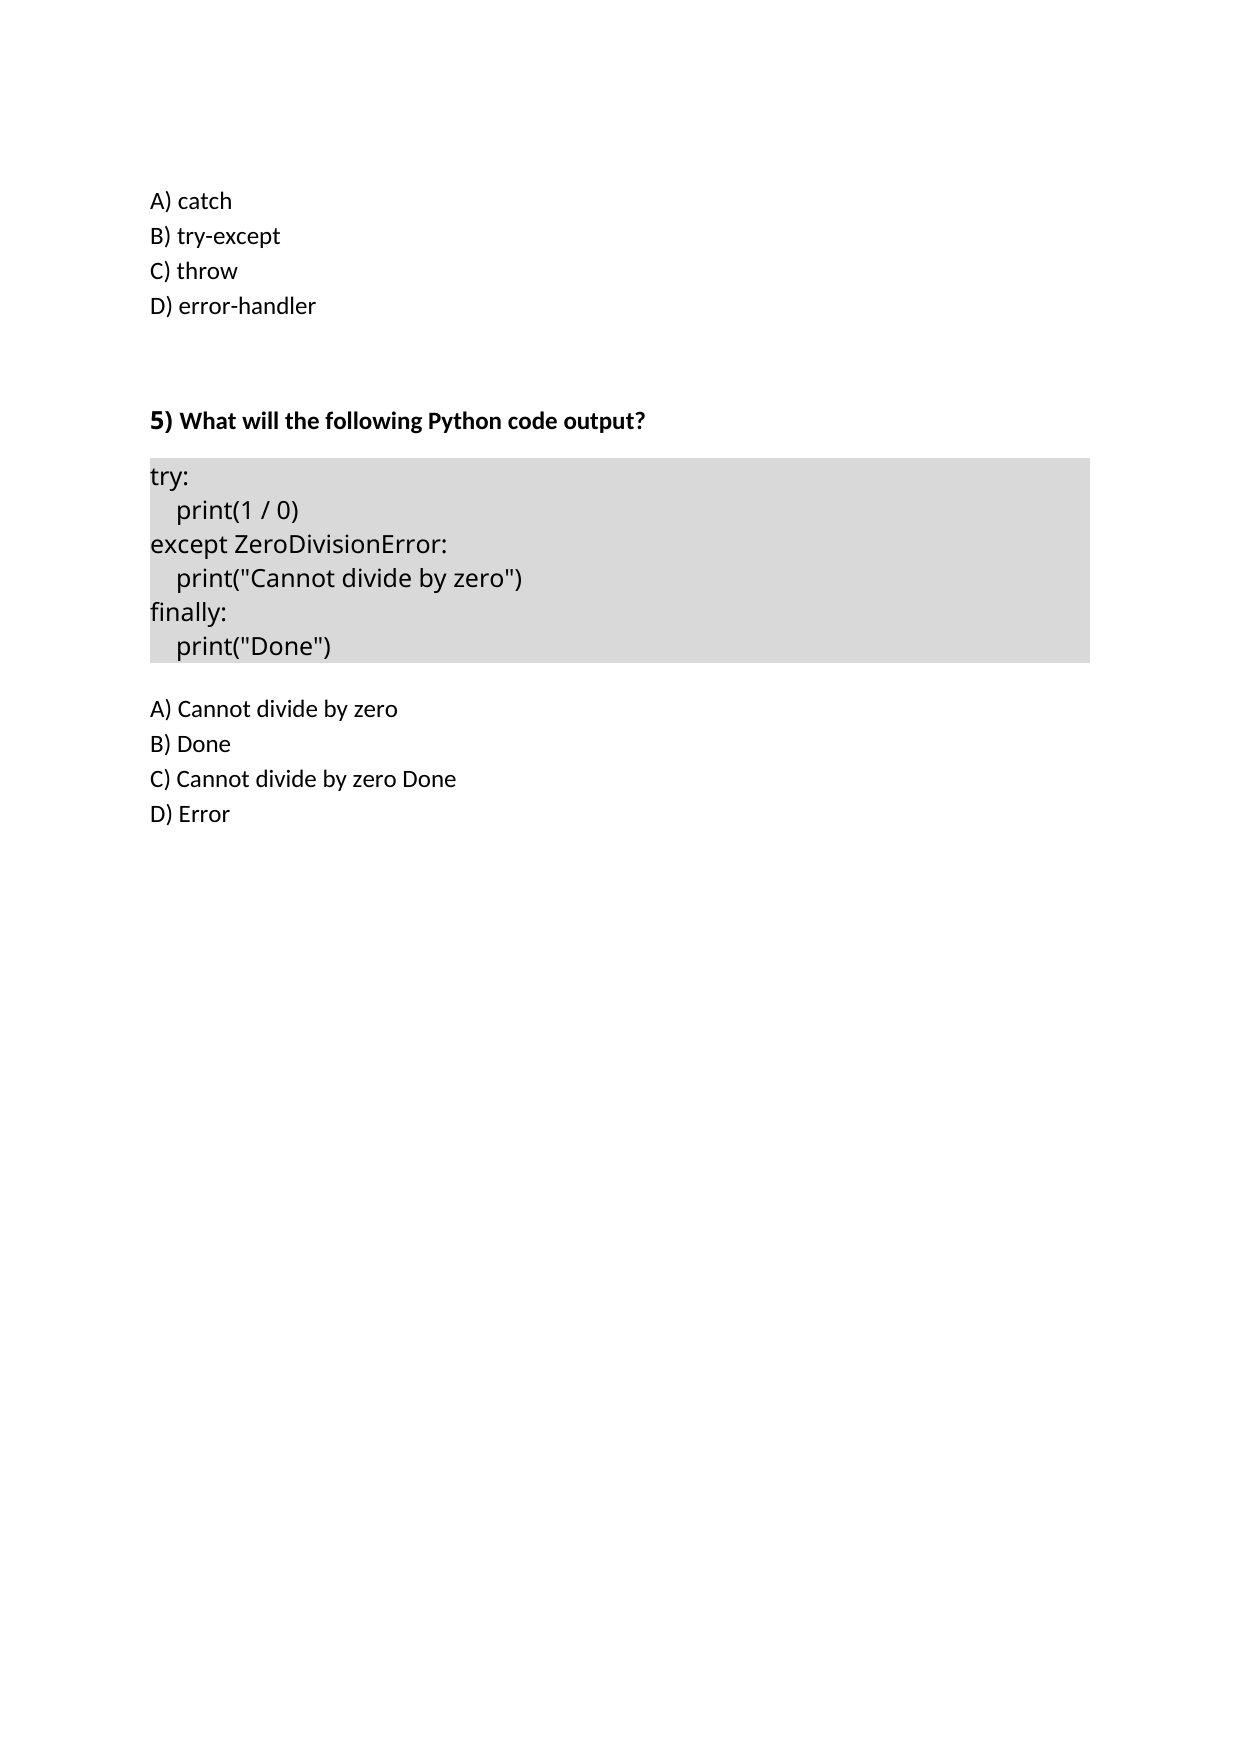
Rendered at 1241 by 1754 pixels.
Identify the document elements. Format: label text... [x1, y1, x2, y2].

text finally: [150, 595, 1090, 629]
text print("Done") [150, 629, 1090, 663]
text print("Cannot divide by zero") [150, 561, 1090, 595]
text try: [150, 458, 1090, 493]
text print(1 / 0) [150, 493, 1090, 527]
text 5) What will the following Python code output? [150, 403, 1090, 437]
text A) catch B) try-except C) throw D) error-handler [150, 150, 1090, 321]
text A) Cannot divide by zero B) Done C) Cannot divide by zero Done D) Error [150, 693, 1090, 829]
text except ZeroDivisionError: [150, 527, 1090, 561]
